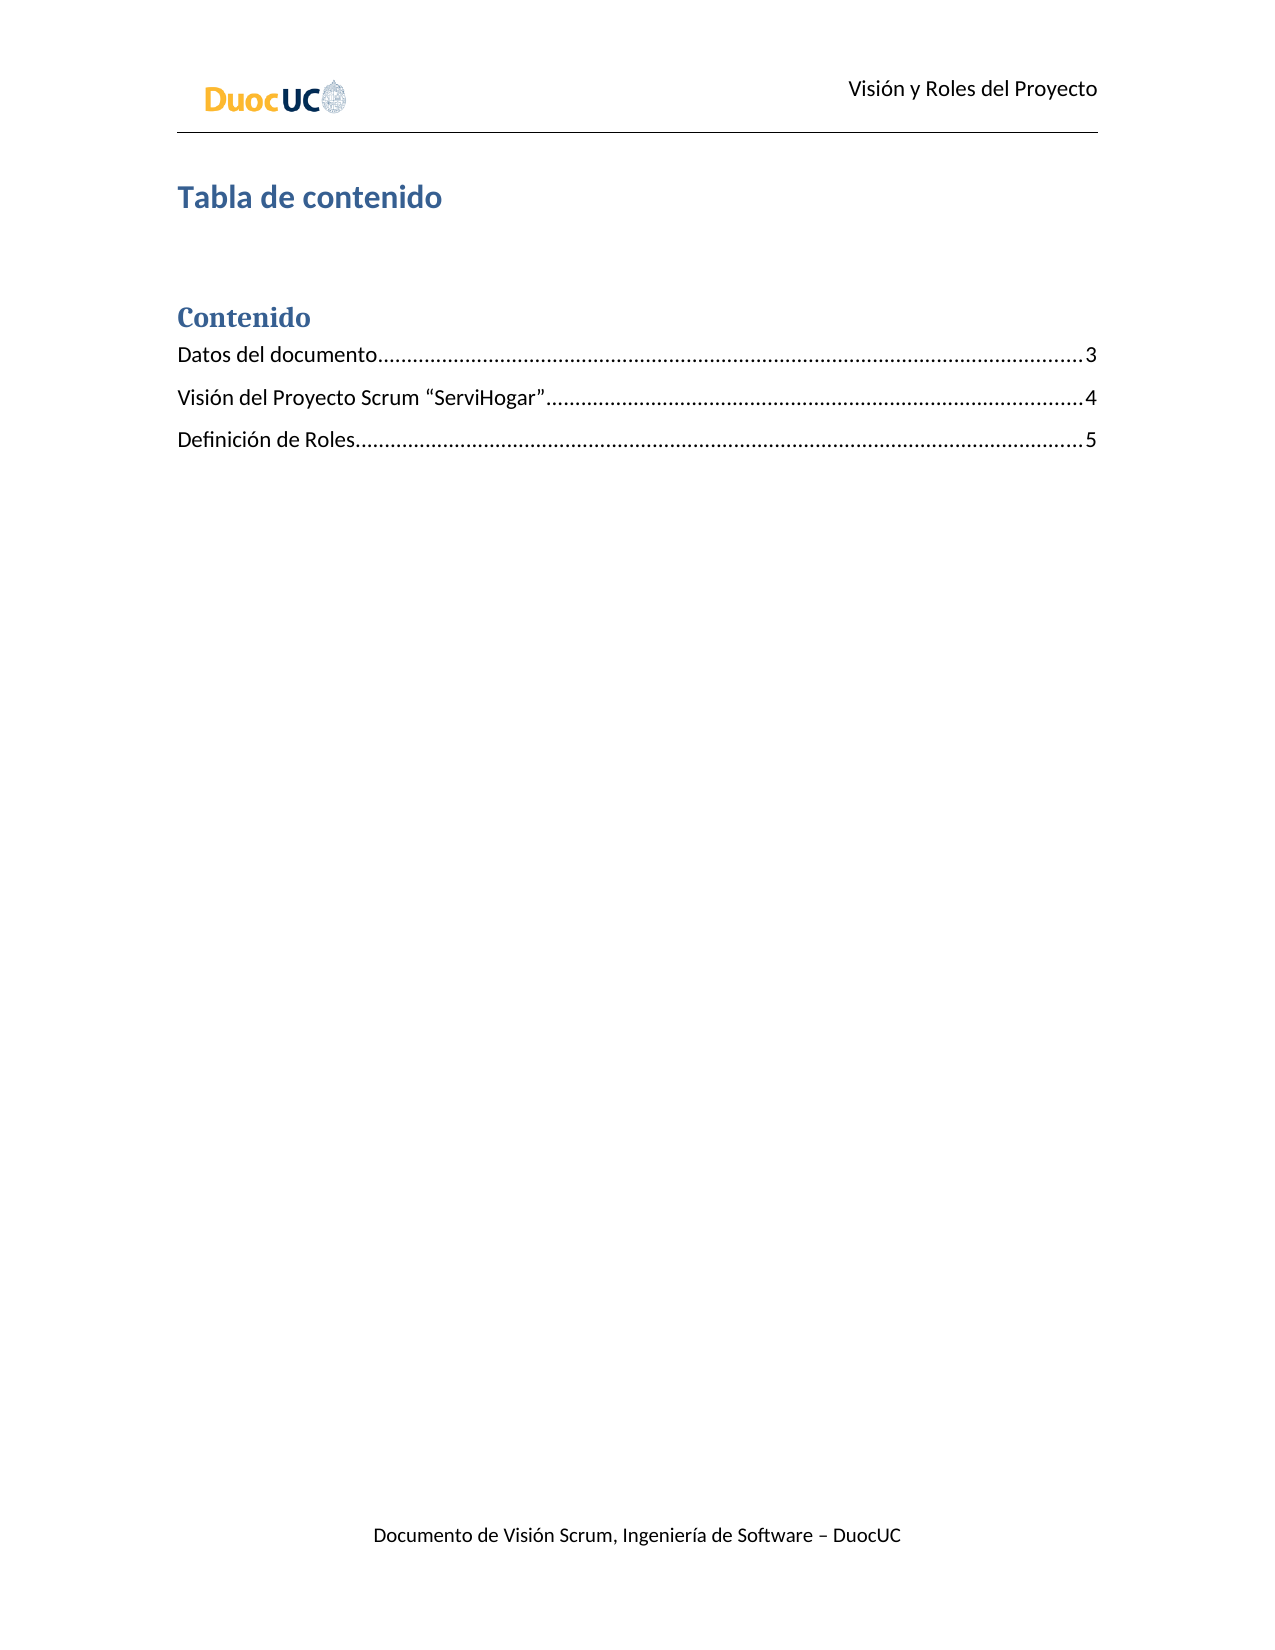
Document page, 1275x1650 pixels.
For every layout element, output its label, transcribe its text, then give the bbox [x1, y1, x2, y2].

text Tabla de contenido [177, 176, 1098, 216]
picture [198, 76, 351, 116]
